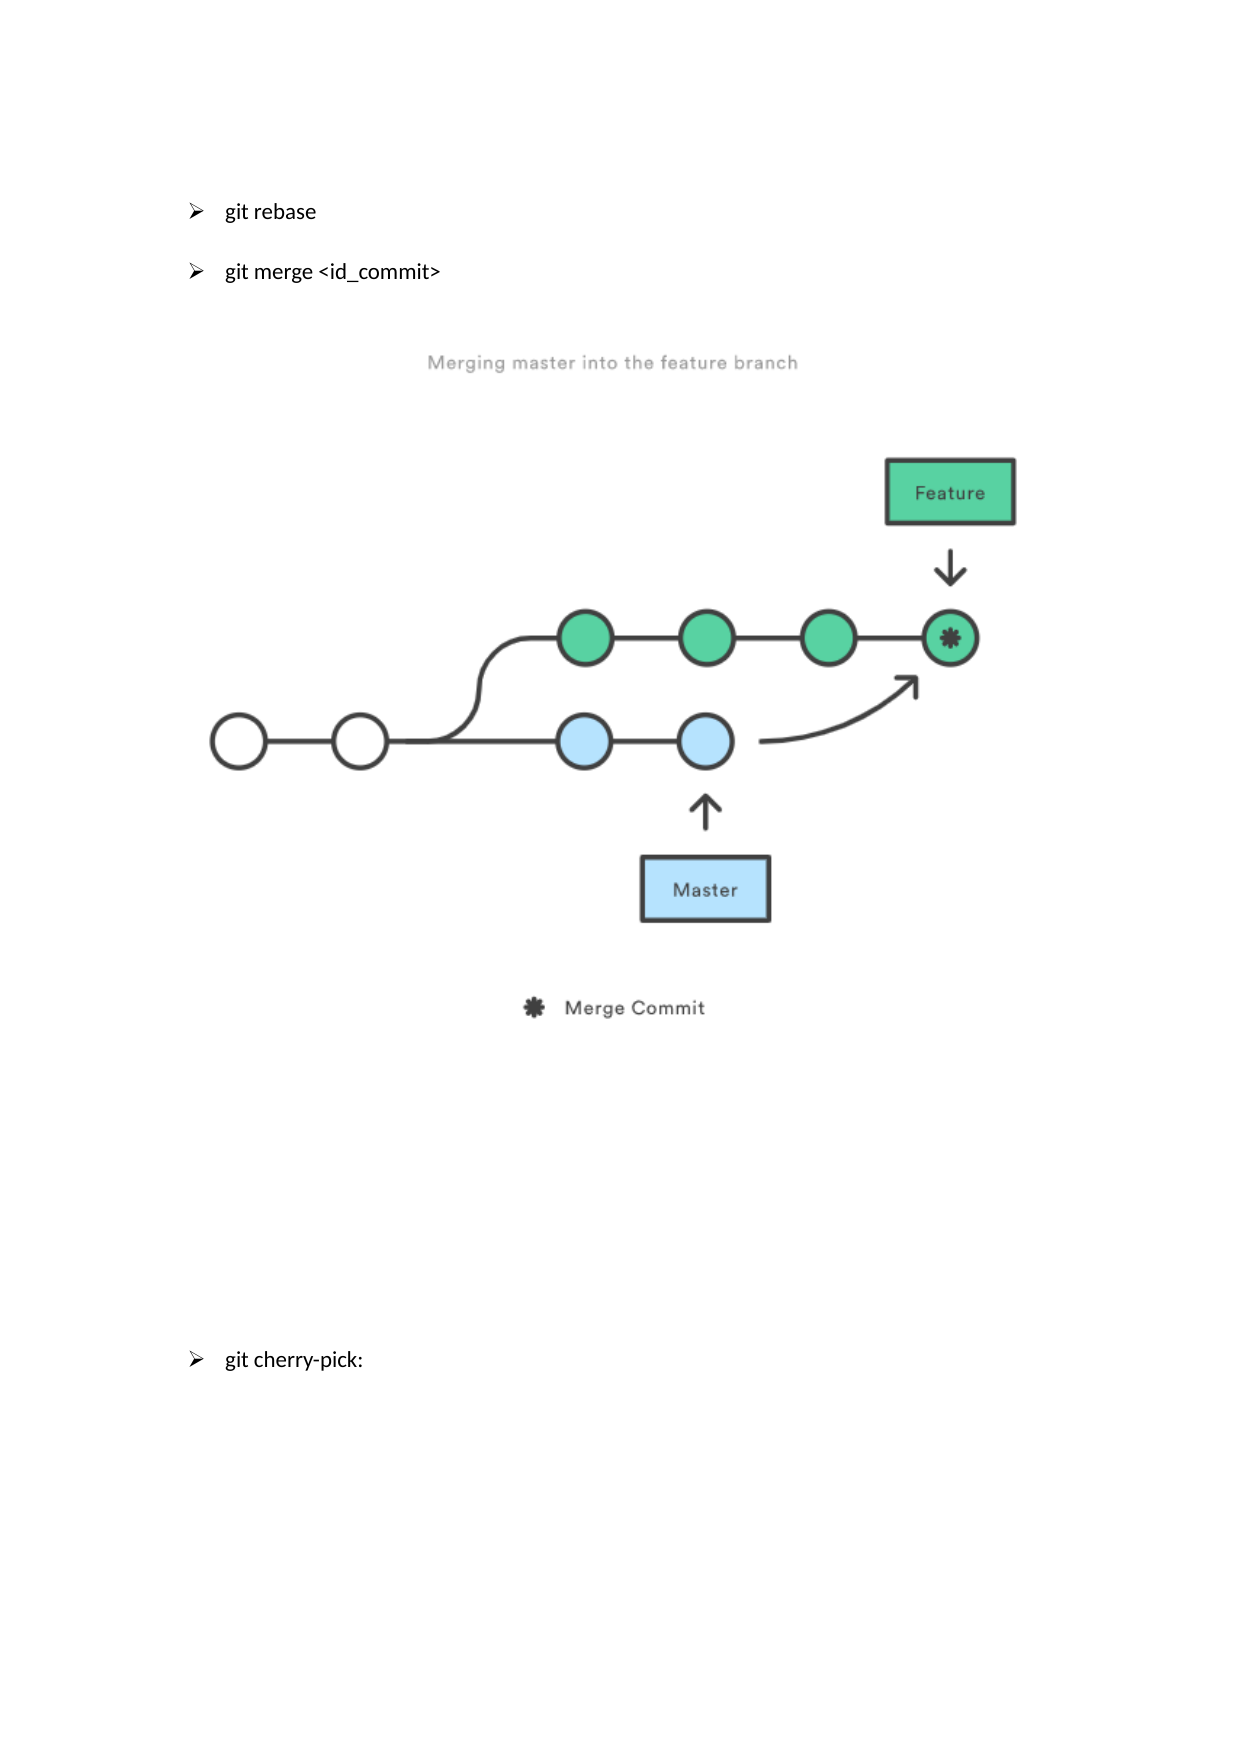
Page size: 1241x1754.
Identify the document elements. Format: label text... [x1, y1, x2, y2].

picture [150, 334, 1091, 1045]
list git cherry-pick: [187, 1345, 1090, 1373]
list git rebase [187, 197, 1090, 225]
list git merge <id_commit> [187, 257, 1090, 285]
